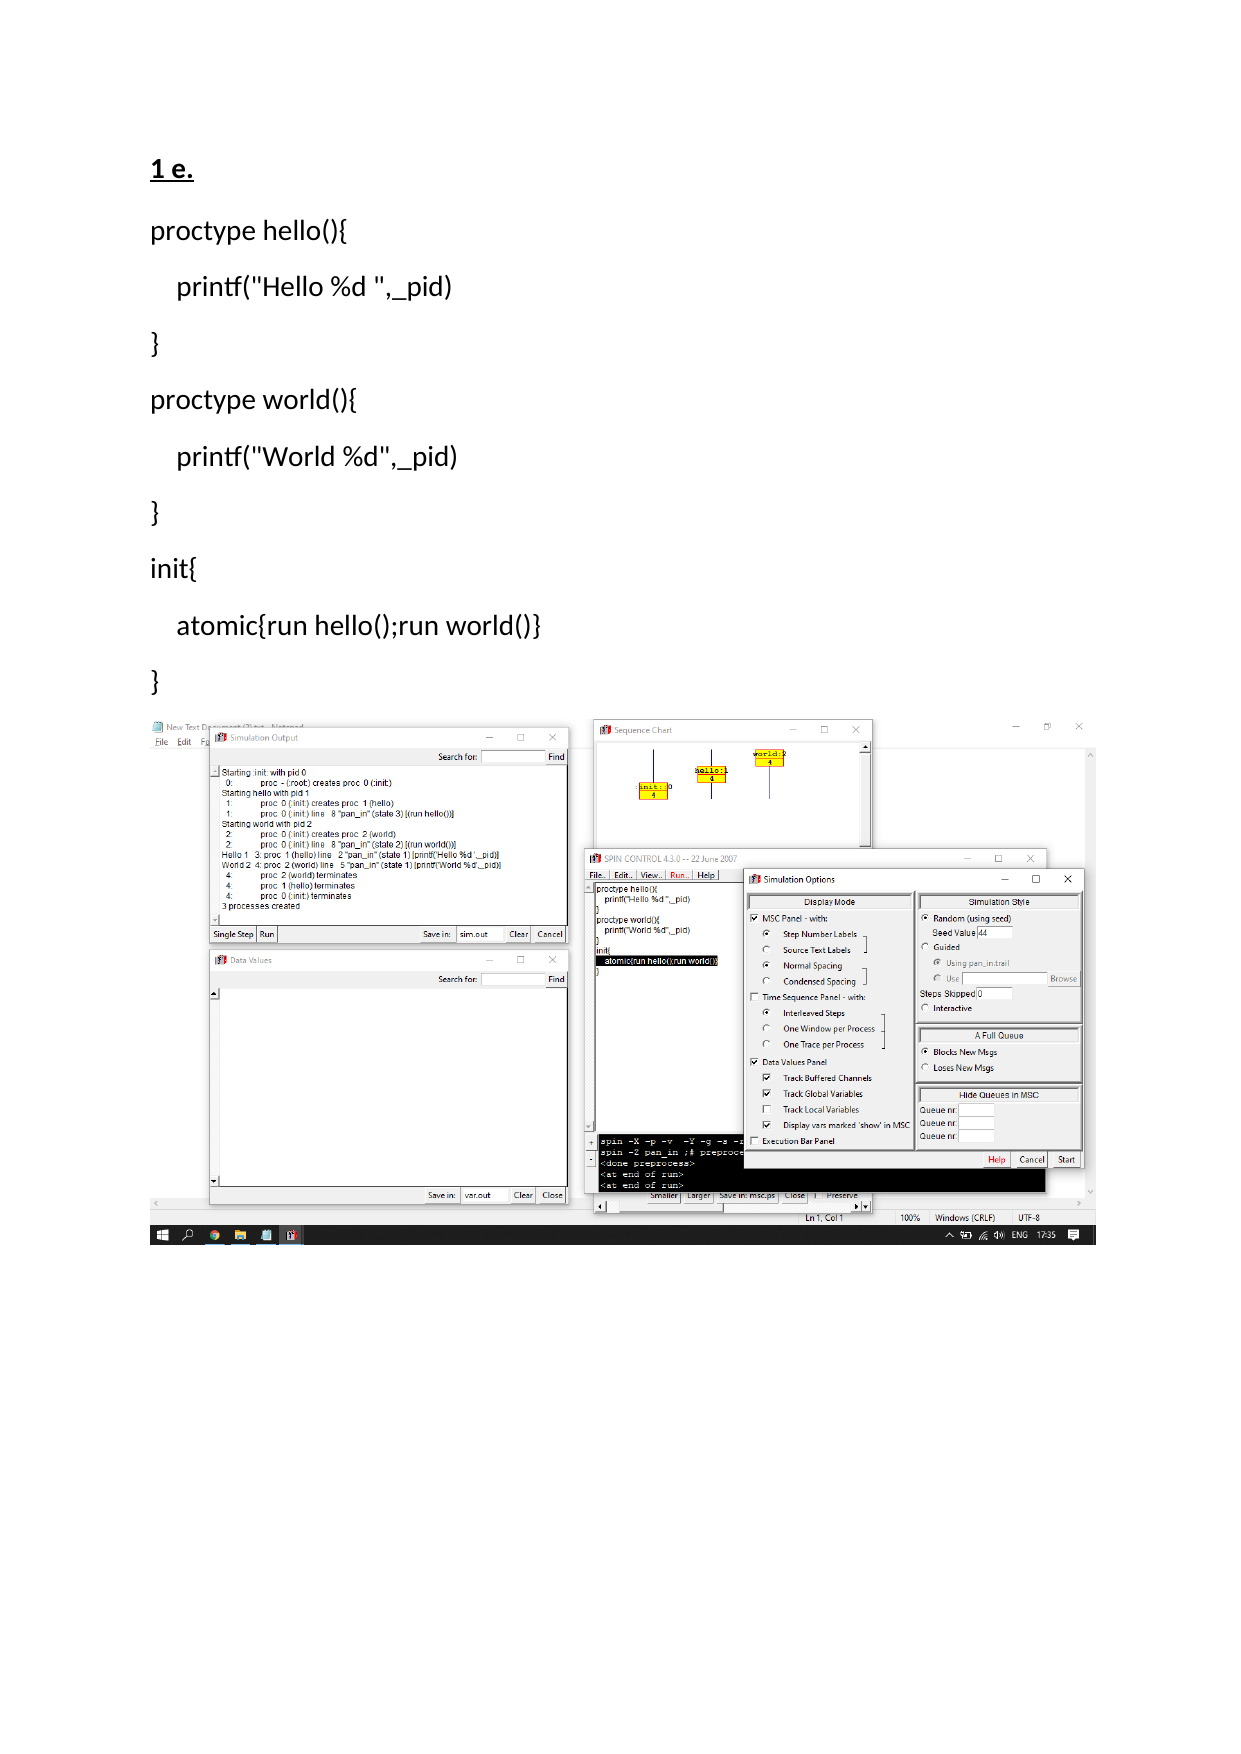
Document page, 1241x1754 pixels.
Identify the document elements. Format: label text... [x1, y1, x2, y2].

text printf("World %d",_pid) [150, 438, 1090, 473]
text 1 e. [150, 150, 1090, 186]
text } [150, 494, 1090, 530]
text proctype hello(){ [150, 212, 1090, 247]
text atomic{run hello();run world()} [150, 607, 1090, 643]
picture [150, 719, 1096, 1245]
text proctype world(){ [150, 381, 1090, 417]
text } [150, 663, 1090, 699]
text init{ [150, 551, 1090, 586]
text } [150, 325, 1090, 360]
text printf("Hello %d ",_pid) [150, 268, 1090, 304]
